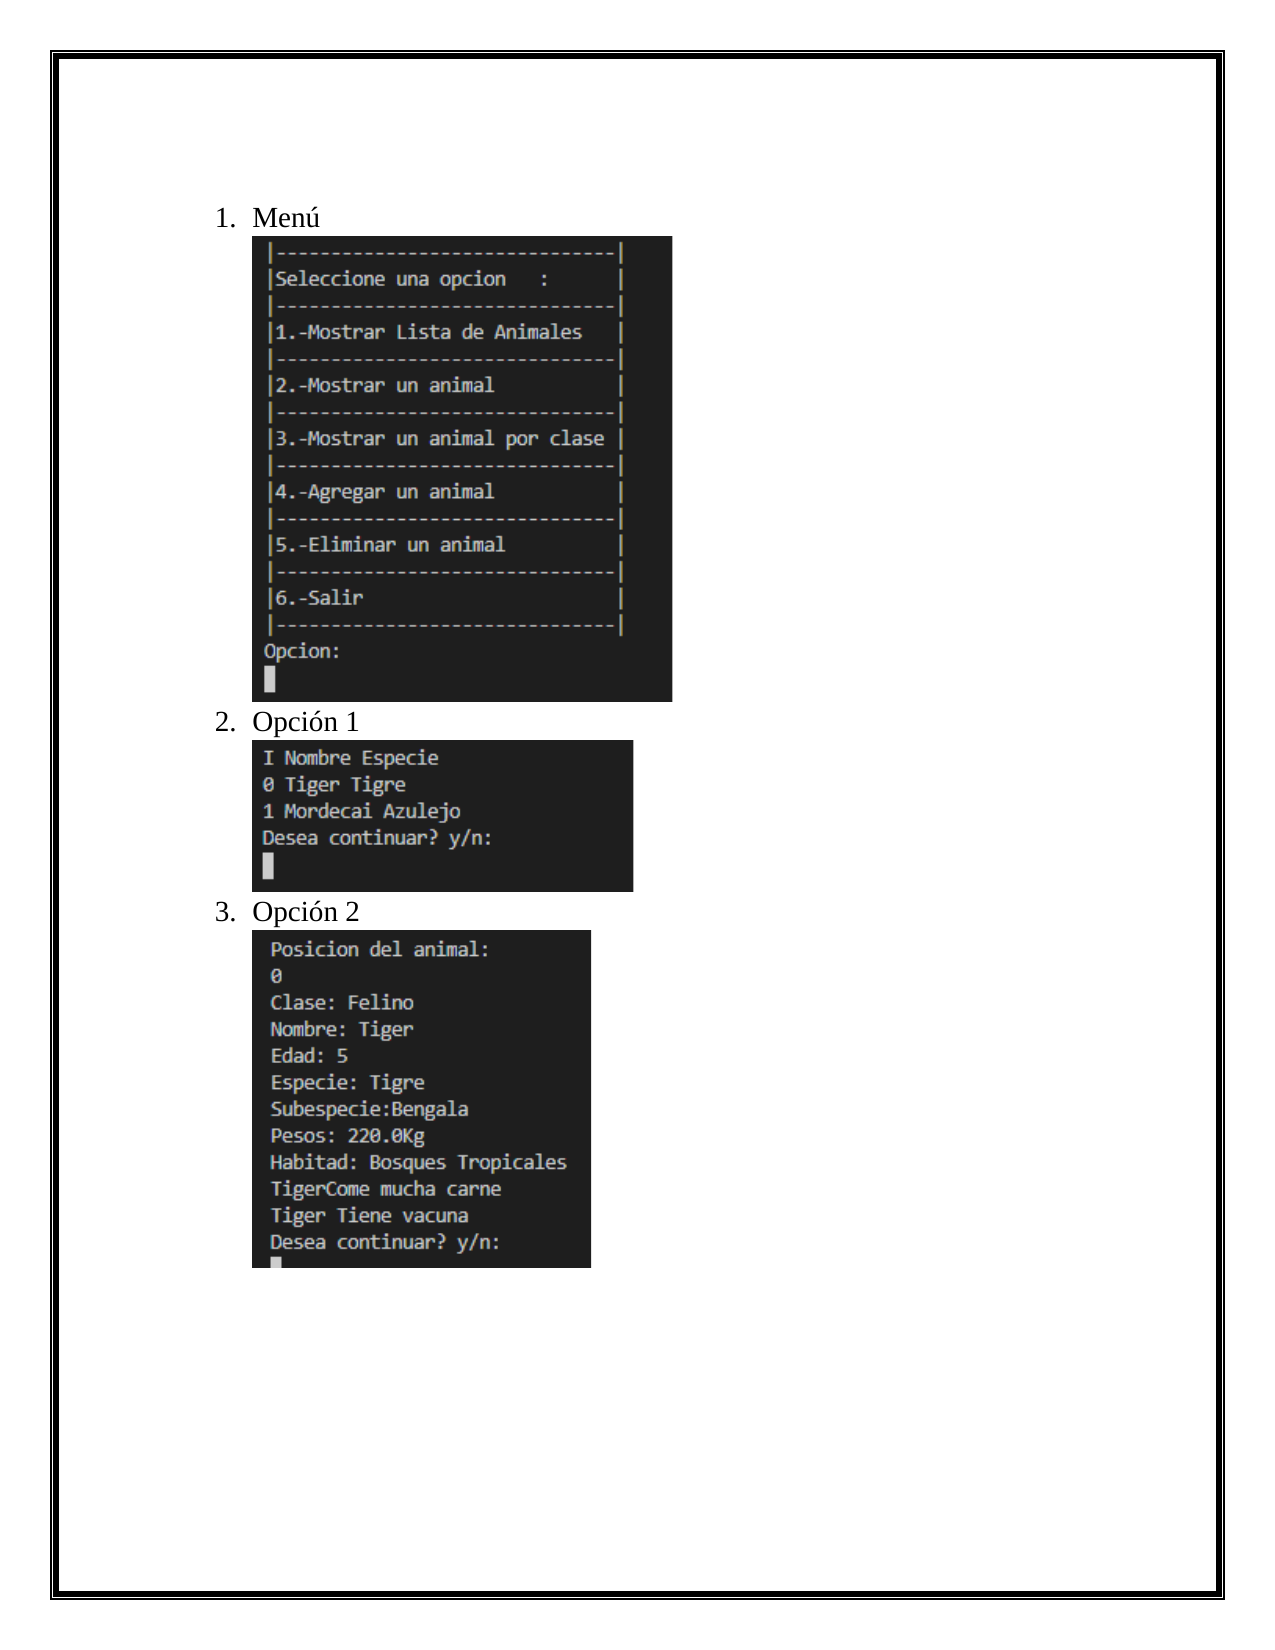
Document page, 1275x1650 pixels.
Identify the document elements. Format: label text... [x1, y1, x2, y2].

list Opción 1 [214, 704, 1098, 738]
list Menú [214, 200, 1098, 234]
picture [252, 740, 634, 892]
list Opción 2 [214, 894, 1098, 928]
picture [252, 236, 673, 702]
picture [252, 930, 592, 1268]
